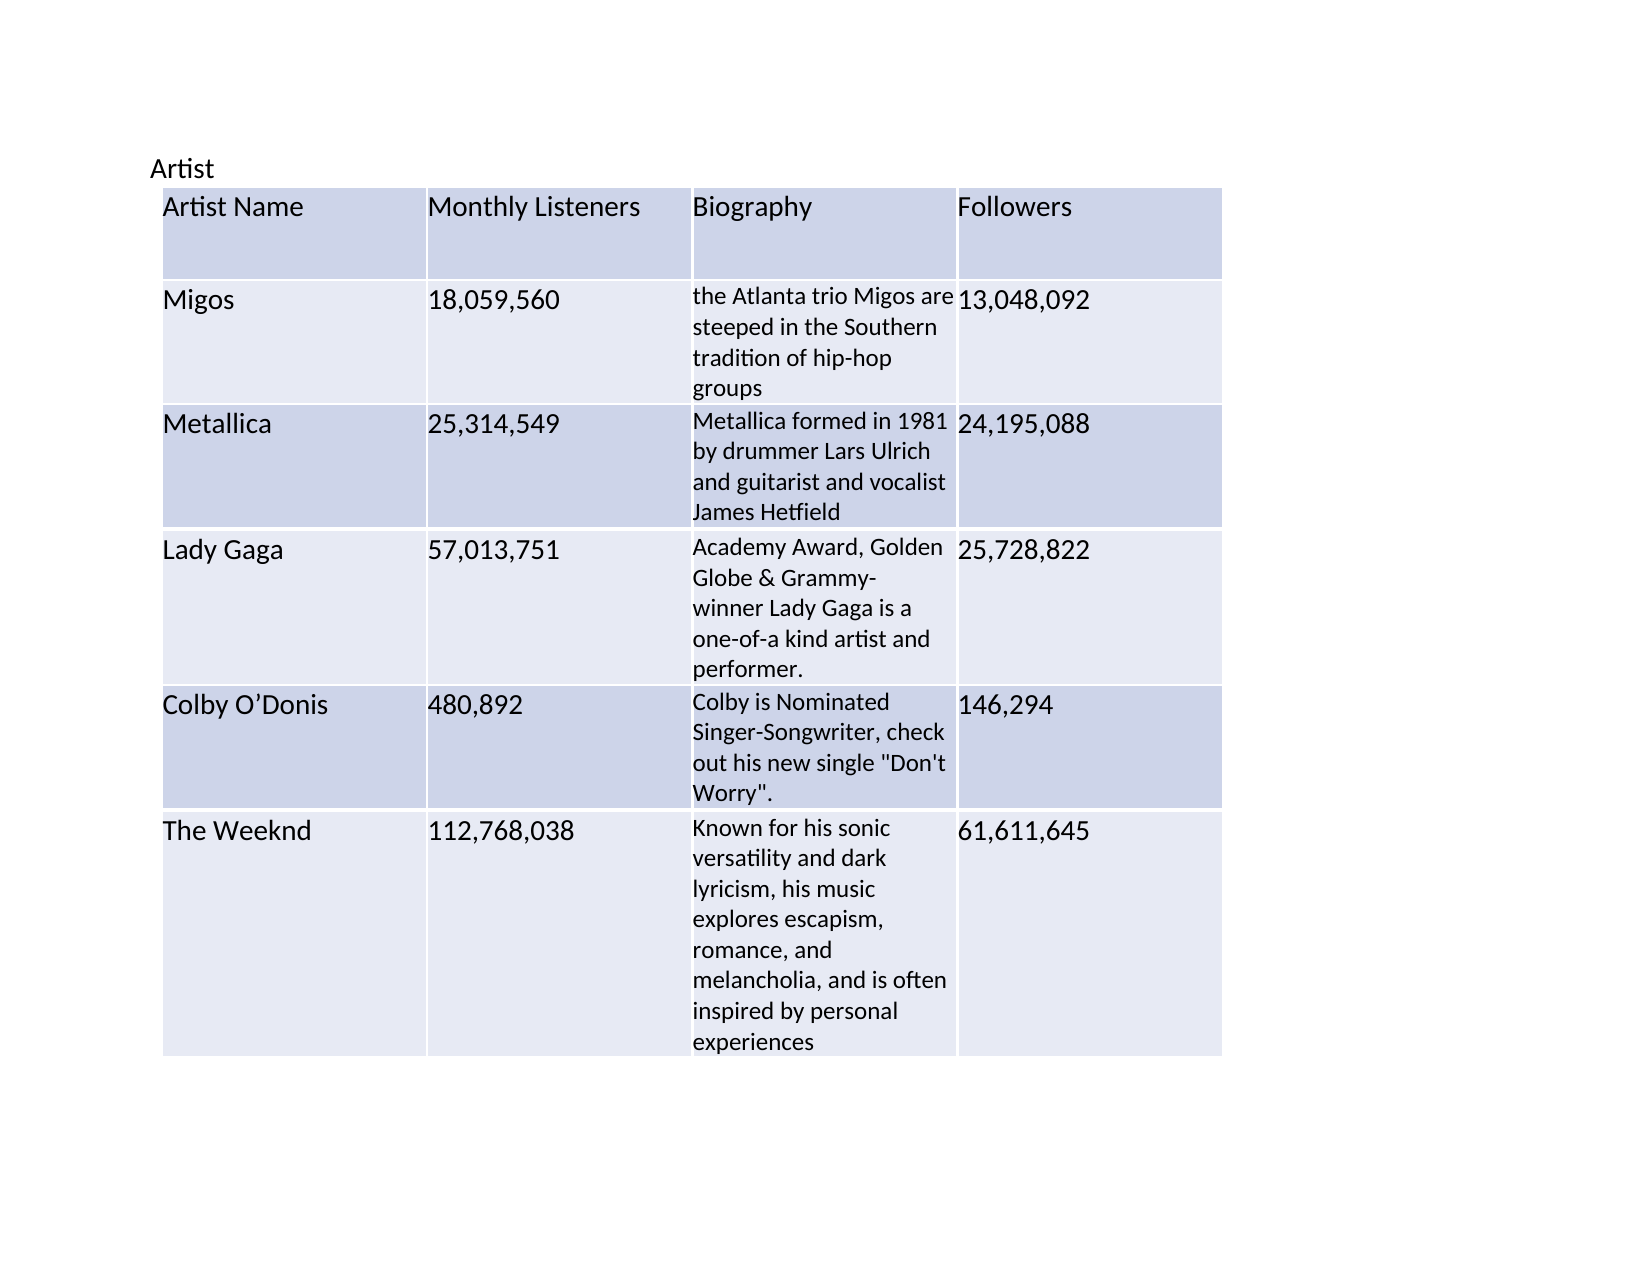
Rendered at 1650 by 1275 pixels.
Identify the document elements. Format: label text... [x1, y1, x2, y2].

table_cell Migos [163, 281, 426, 403]
table_cell the Atlanta trio Migos are steeped in the Southern tradition of hip-hop groups [694, 281, 956, 403]
table_header Followers [959, 188, 1222, 279]
table_cell 18,059,560 [428, 281, 691, 403]
table_cell 24,195,088 [959, 405, 1222, 527]
text Artist [150, 150, 1500, 186]
table_cell Colby is Nominated Singer-Songwriter, check out his new single "Don't Worry". [694, 686, 956, 808]
table_header 57,013,751 [428, 531, 691, 684]
table_header 112,768,038 [428, 812, 691, 1056]
table_cell 13,048,092 [959, 281, 1222, 403]
table_header The Weeknd [163, 812, 426, 1056]
table_cell 25,314,549 [428, 405, 691, 527]
table_header Academy Award, Golden Globe & Grammy-winner Lady Gaga is a one-of-a kind artist and performer. [694, 531, 956, 684]
table_header Lady Gaga [163, 531, 426, 684]
table_cell Metallica formed in 1981 by drummer Lars Ulrich and guitarist and vocalist James Hetfield [694, 405, 956, 527]
table_cell 146,294 [959, 686, 1222, 808]
table_header 25,728,822 [959, 531, 1222, 684]
table_header Biography [694, 188, 956, 279]
table_header Artist Name [163, 188, 426, 279]
table_header 61,611,645 [959, 812, 1222, 1056]
table_cell Metallica [163, 405, 426, 527]
table_header Monthly Listeners [428, 188, 691, 279]
table_cell Colby O’Donis [163, 686, 426, 808]
table_cell 480,892 [428, 686, 691, 808]
table_header Known for his sonic versatility and dark lyricism, his music explores escapism, romance, and melancholia, and is often inspired by personal experiences [694, 812, 956, 1056]
